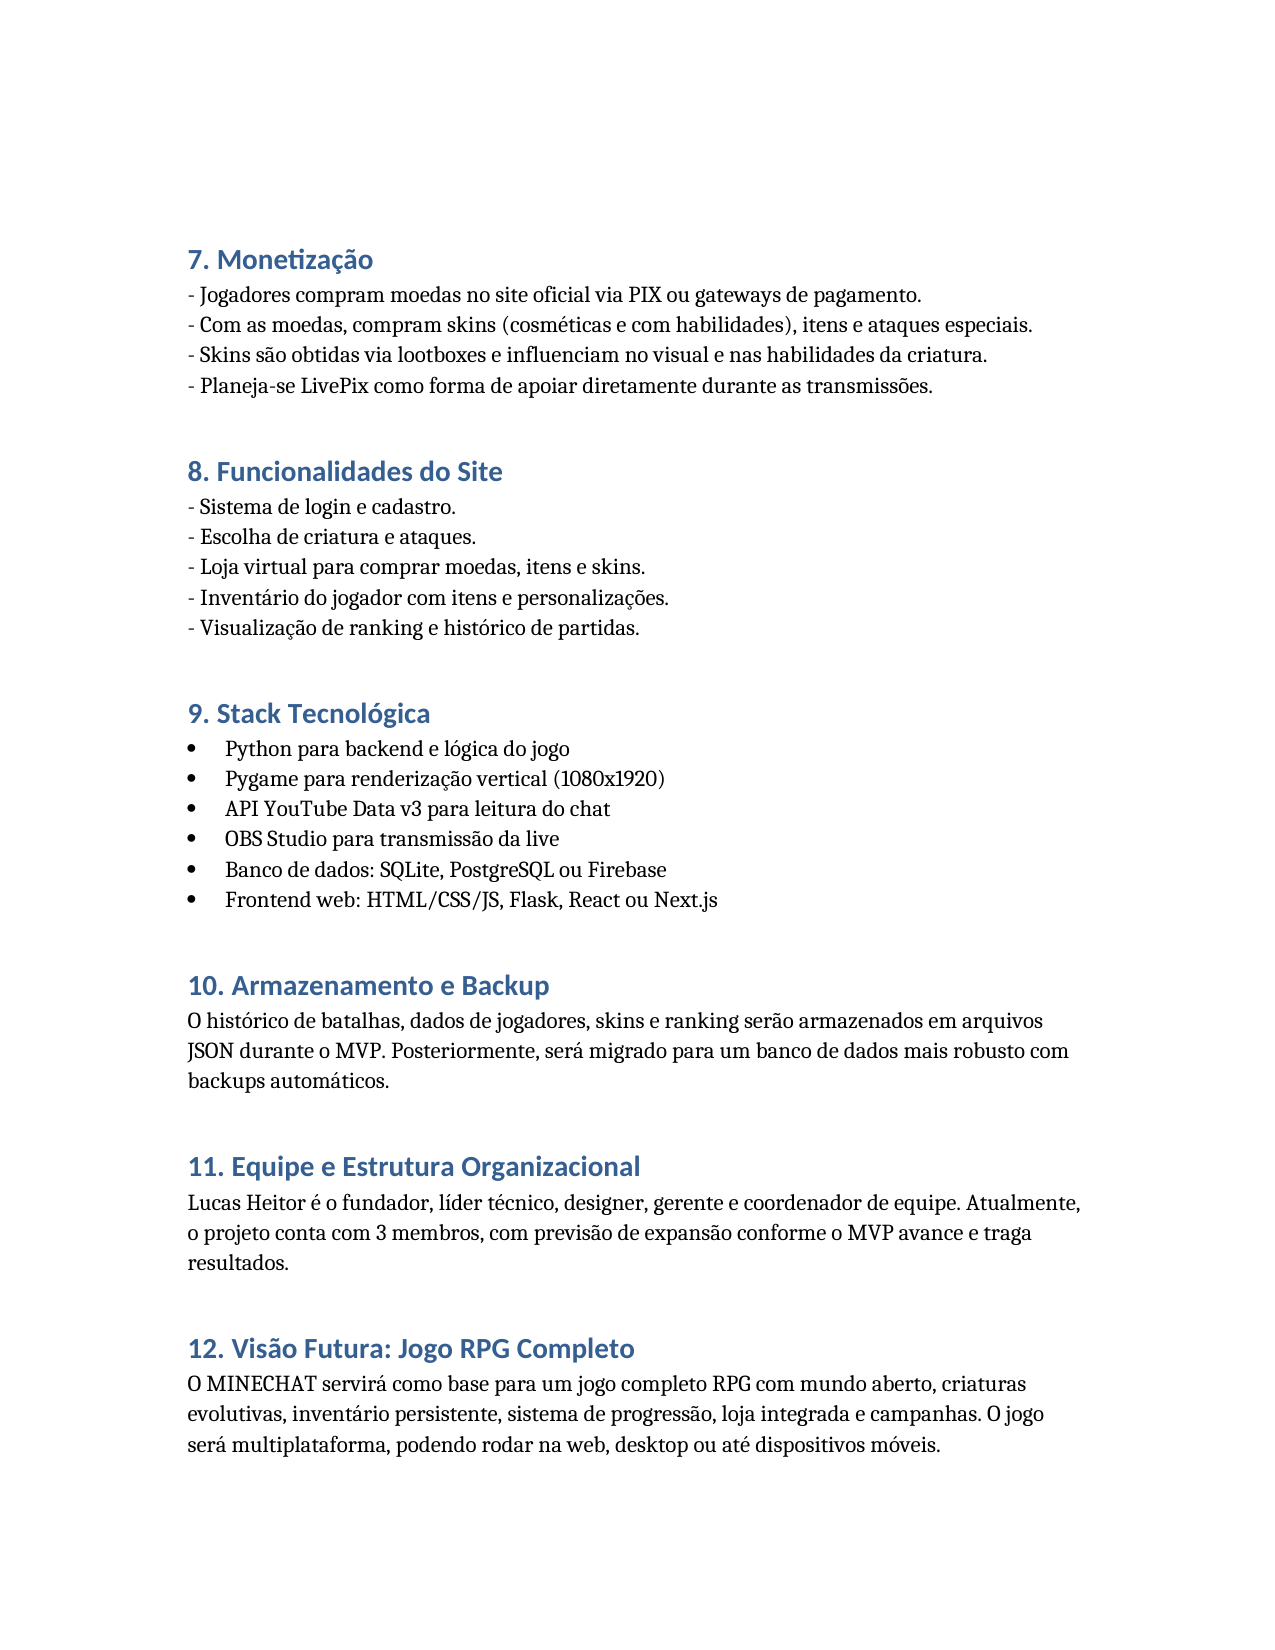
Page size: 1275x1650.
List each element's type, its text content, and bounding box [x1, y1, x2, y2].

text - Sistema de login e cadastro. - Escolha de criatura e ataques. - Loja virtual para comprar moedas, itens e skins. - Inventário do jogador com itens e personalizações. - Visualização de ranking e histórico de partidas. [187, 494, 1087, 641]
text O histórico de batalhas, dados de jogadores, skins e ranking serão armazenados em arquivos JSON durante o MVP. Posteriormente, será migrado para um banco de dados mais robusto com backups automáticos. [187, 1008, 1087, 1094]
list API YouTube Data v3 para leitura do chat [187, 796, 1087, 822]
subtitle 12. Visão Futura: Jogo RPG Completo [187, 1330, 1087, 1366]
subtitle 7. Monetização [187, 241, 1087, 277]
subtitle 8. Funcionalidades do Site [187, 453, 1087, 488]
text Lucas Heitor é o fundador, líder técnico, designer, gerente e coordenador de equipe. Atualmente, o projeto conta com 3 membros, com previsão de expansão conforme o MVP avance e traga resultados. [187, 1189, 1087, 1276]
subtitle 9. Stack Tecnológica [187, 695, 1087, 730]
list OBS Studio para transmissão da live [187, 826, 1087, 853]
text - Jogadores compram moedas no site oficial via PIX ou gateways de pagamento. - Com as moedas, compram skins (cosméticas e com habilidades), itens e ataques especiais. - Skins são obtidas via lootboxes e influenciam no visual e nas habilidades da criatura. - Planeja-se LivePix como forma de apoiar diretamente durante as transmissões. [187, 282, 1087, 399]
list Frontend web: HTML/CSS/JS, Flask, React ou Next.js [187, 887, 1087, 913]
text O MINECHAT servirá como base para um jogo completo RPG com mundo aberto, criaturas evolutivas, inventário persistente, sistema de progressão, loja integrada e campanhas. O jogo será multiplataforma, podendo rodar na web, desktop ou até dispositivos móveis. [187, 1371, 1087, 1458]
list Banco de dados: SQLite, PostgreSQL ou Firebase [187, 856, 1087, 883]
list Pygame para renderização vertical (1080x1920) [187, 766, 1087, 792]
subtitle 11. Equipe e Estrutura Organizacional [187, 1148, 1087, 1184]
subtitle 10. Armazenamento e Backup [187, 967, 1087, 1002]
list Python para backend e lógica do jogo [187, 736, 1087, 762]
